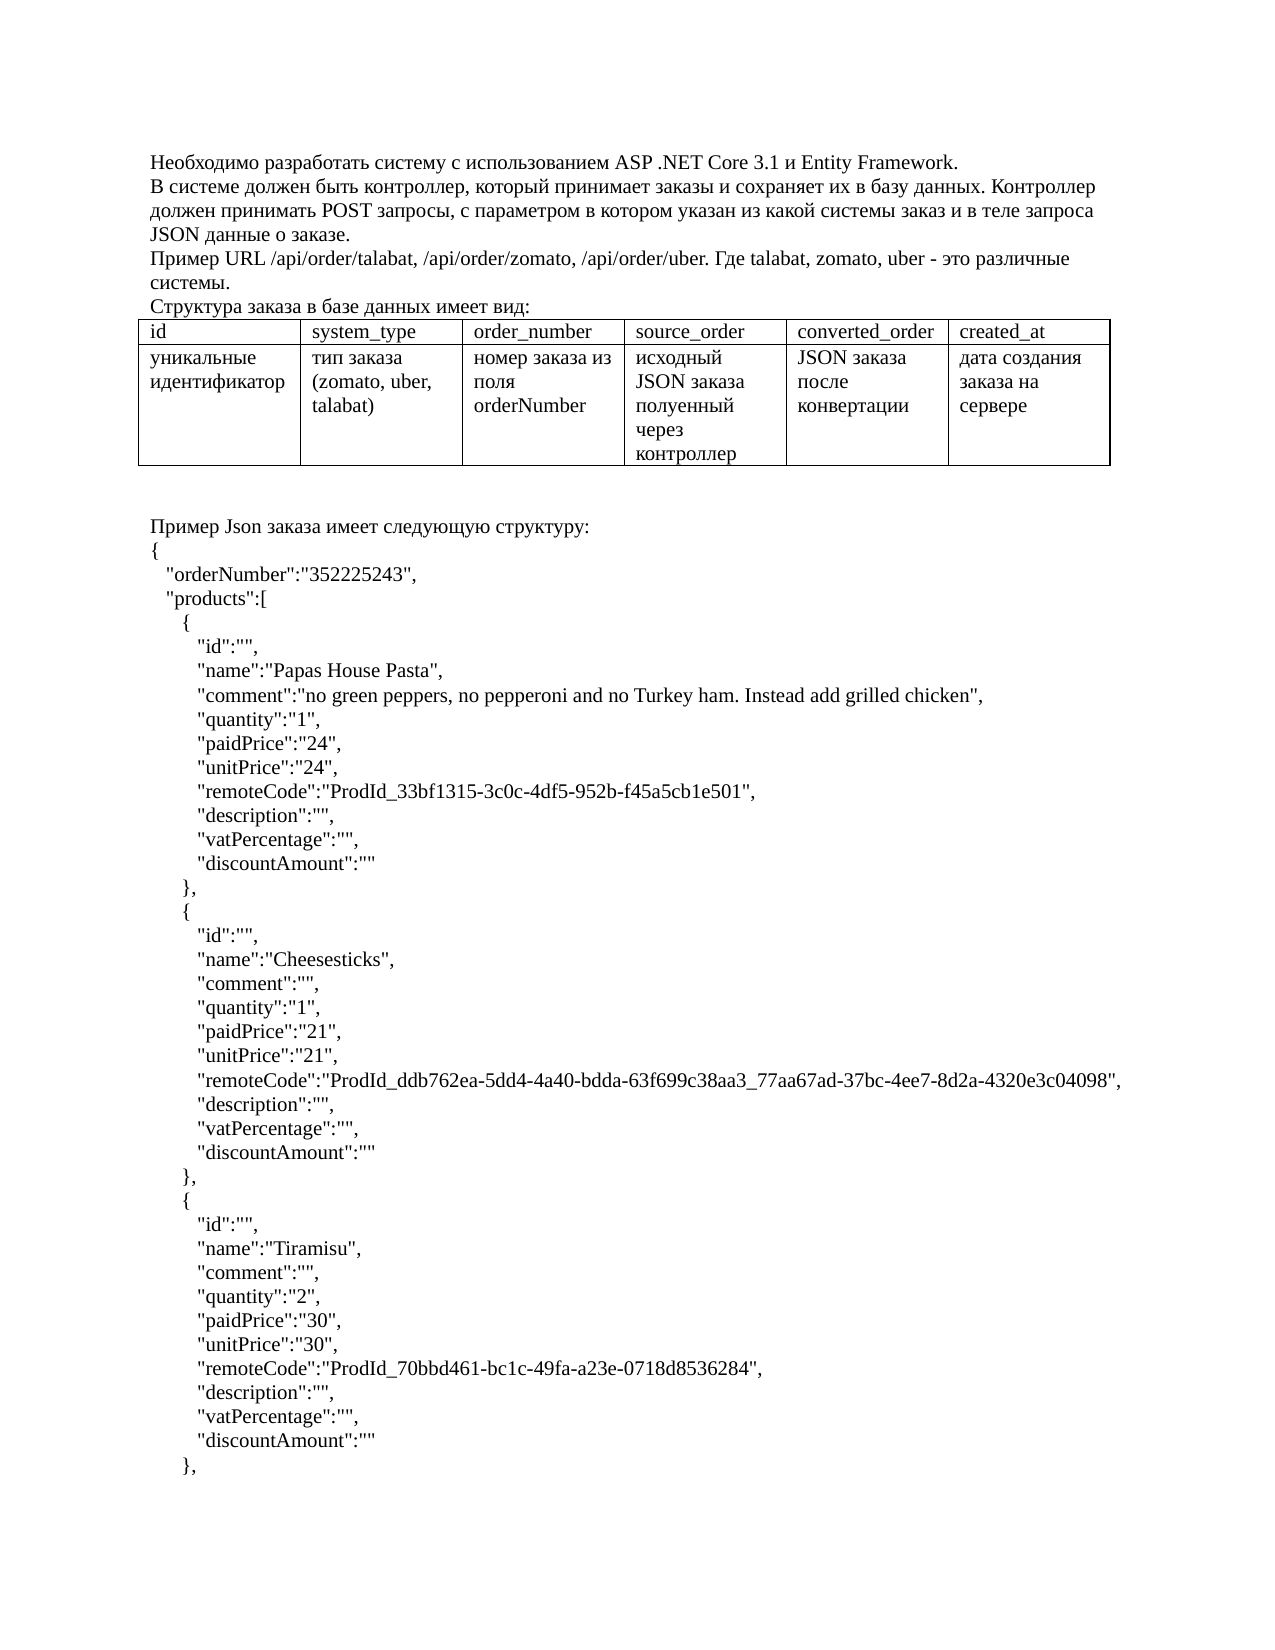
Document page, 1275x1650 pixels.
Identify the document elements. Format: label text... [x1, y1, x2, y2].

text { [150, 1188, 1125, 1212]
text Структура заказа в базе данных имеет вид: [150, 294, 1125, 318]
text Необходимо разработать систему с использованием ASP .NET Core 3.1 и Entity Framework. [150, 150, 1125, 174]
text Пример URL /api/order/talabat, /api/order/zomato, /api/order/uber. Где talabat, zomato, uber - это различные системы. [150, 246, 1125, 294]
text "unitPrice":"21", [150, 1043, 1125, 1067]
table_header order_number [463, 320, 624, 343]
text "paidPrice":"30", [150, 1308, 1125, 1332]
text { [150, 538, 1125, 562]
text "unitPrice":"24", [150, 755, 1125, 779]
text { [150, 899, 1125, 923]
text "comment":"", [150, 971, 1125, 995]
text В системе должен быть контроллер, который принимает заказы и сохраняет их в базу данных. Контроллер должен принимать POST запросы, с параметром в котором указан из какой системы заказ и в теле запроса JSON данные о заказе. [150, 174, 1125, 246]
text "orderNumber":"352225243", [150, 562, 1125, 586]
text "vatPercentage":"", [150, 827, 1125, 851]
text }, [150, 1164, 1125, 1188]
text "name":"Papas House Pasta", [150, 658, 1125, 682]
table_header system_type [301, 320, 462, 343]
table_cell уникальные идентификатор [139, 345, 300, 465]
text "discountAmount":"" [150, 1140, 1125, 1164]
text "description":"", [150, 1380, 1125, 1404]
text }, [150, 875, 1125, 899]
text }, [150, 1452, 1125, 1477]
table_header id [139, 320, 300, 343]
table_cell тип заказа (zomato, uber, talabat) [301, 345, 462, 465]
table_header converted_order [787, 320, 948, 343]
text "description":"", [150, 1092, 1125, 1116]
text "paidPrice":"21", [150, 1019, 1125, 1043]
text "products":[ [150, 586, 1125, 610]
text "quantity":"1", [150, 995, 1125, 1019]
text "id":"", [150, 1212, 1125, 1236]
text "name":"Tiramisu", [150, 1236, 1125, 1260]
text "description":"", [150, 803, 1125, 827]
text "quantity":"2", [150, 1284, 1125, 1308]
text "remoteCode":"ProdId_ddb762ea-5dd4-4a40-bdda-63f699c38aa3_77aa67ad-37bc-4ee7-8d2a-4320e3c04098", [150, 1067, 1125, 1092]
text "vatPercentage":"", [150, 1404, 1125, 1428]
text "id":"", [150, 634, 1125, 658]
text "comment":"no green peppers, no pepperoni and no Turkey ham. Instead add grilled chicken", [150, 682, 1125, 707]
text Пример Json заказа имеет следующую структуру: [150, 514, 1125, 538]
text "name":"Cheesesticks", [150, 947, 1125, 971]
text "id":"", [150, 923, 1125, 947]
table_header source_order [625, 320, 786, 343]
table_cell дата создания заказа на сервере [949, 345, 1109, 465]
text "comment":"", [150, 1260, 1125, 1284]
text { [150, 610, 1125, 634]
text "remoteCode":"ProdId_33bf1315-3c0c-4df5-952b-f45a5cb1e501", [150, 779, 1125, 803]
text "unitPrice":"30", [150, 1332, 1125, 1356]
text "discountAmount":"" [150, 851, 1125, 875]
table_header created_at [949, 320, 1109, 343]
table_cell исходный JSON заказа полуенный через контроллер [625, 345, 786, 465]
text "vatPercentage":"", [150, 1116, 1125, 1140]
text "discountAmount":"" [150, 1428, 1125, 1452]
text "quantity":"1", [150, 707, 1125, 731]
text "remoteCode":"ProdId_70bbd461-bc1c-49fa-a23e-0718d8536284", [150, 1356, 1125, 1380]
text "paidPrice":"24", [150, 731, 1125, 755]
table_cell номер заказа из поля orderNumber [463, 345, 624, 465]
table_cell JSON заказа после конвертации [787, 345, 948, 465]
